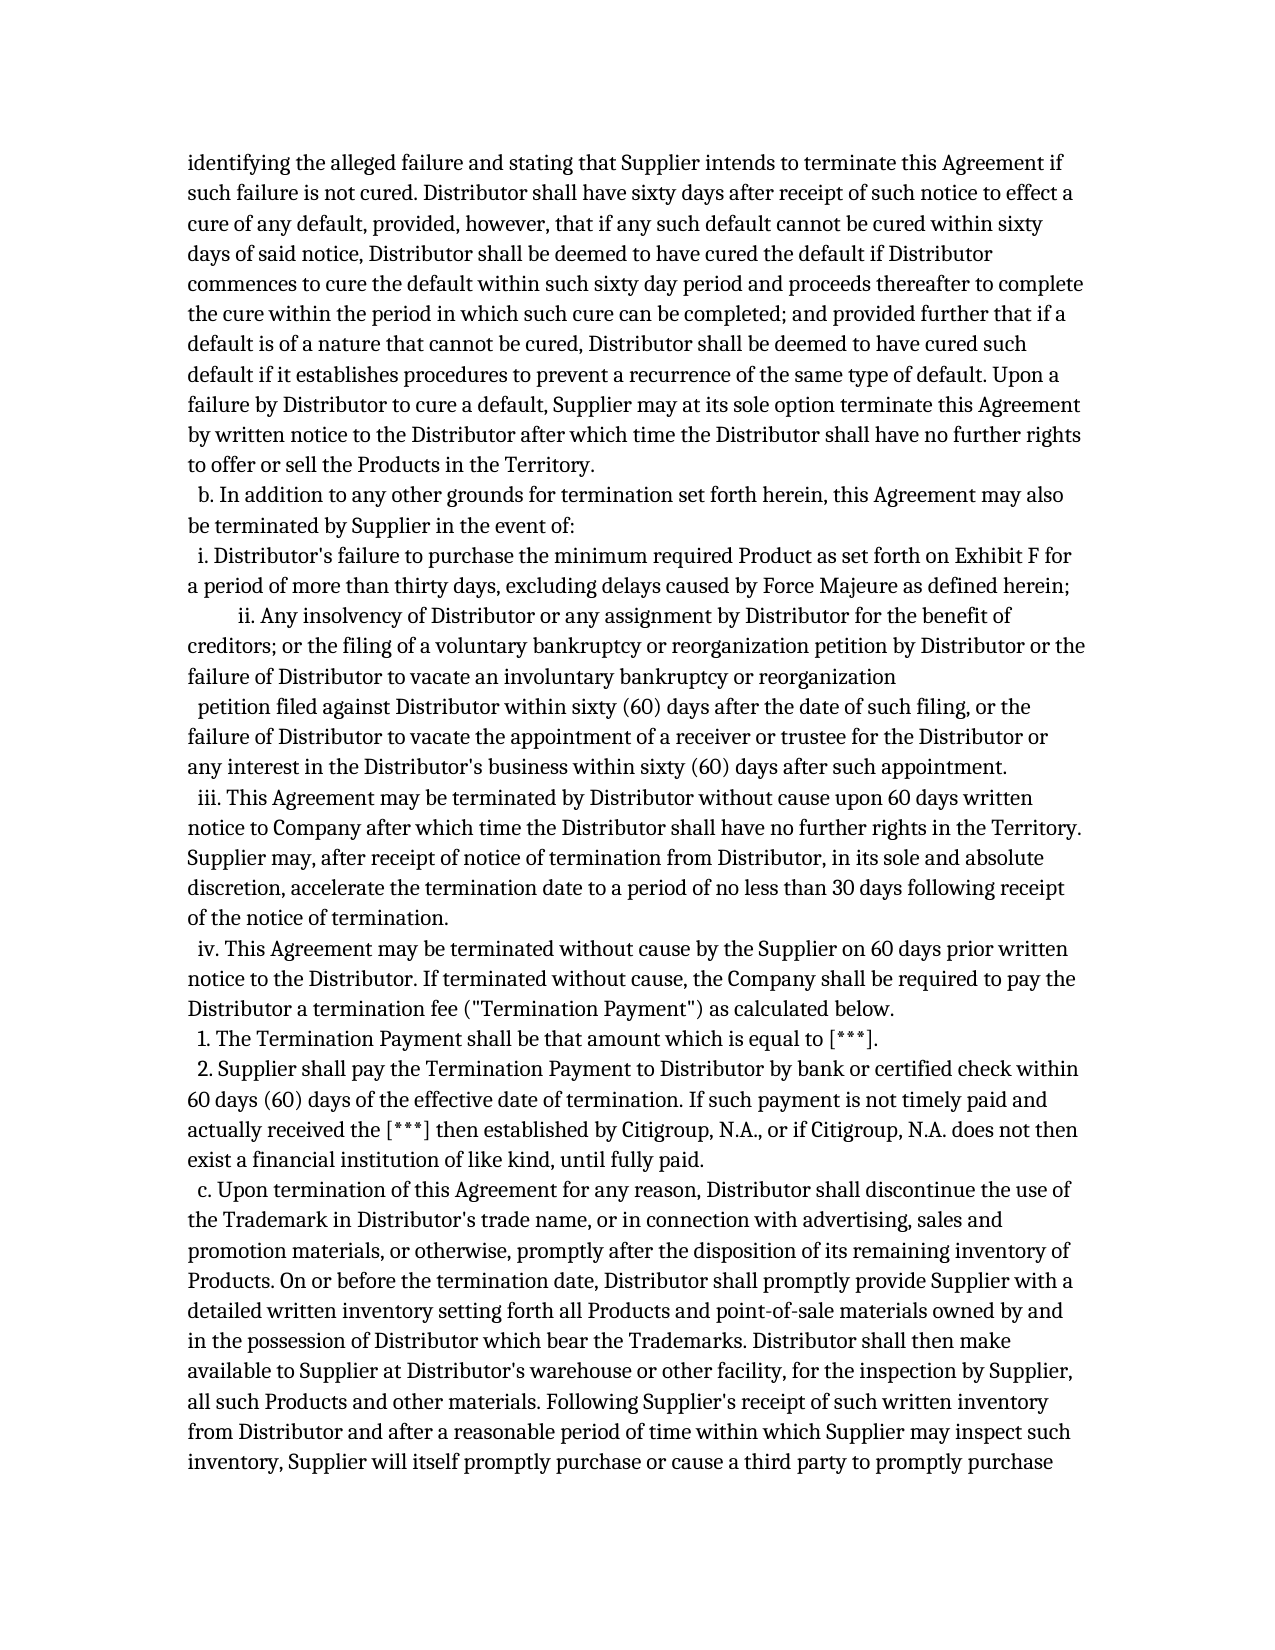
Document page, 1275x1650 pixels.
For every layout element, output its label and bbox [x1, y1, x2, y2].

text [187, 150, 1087, 1475]
